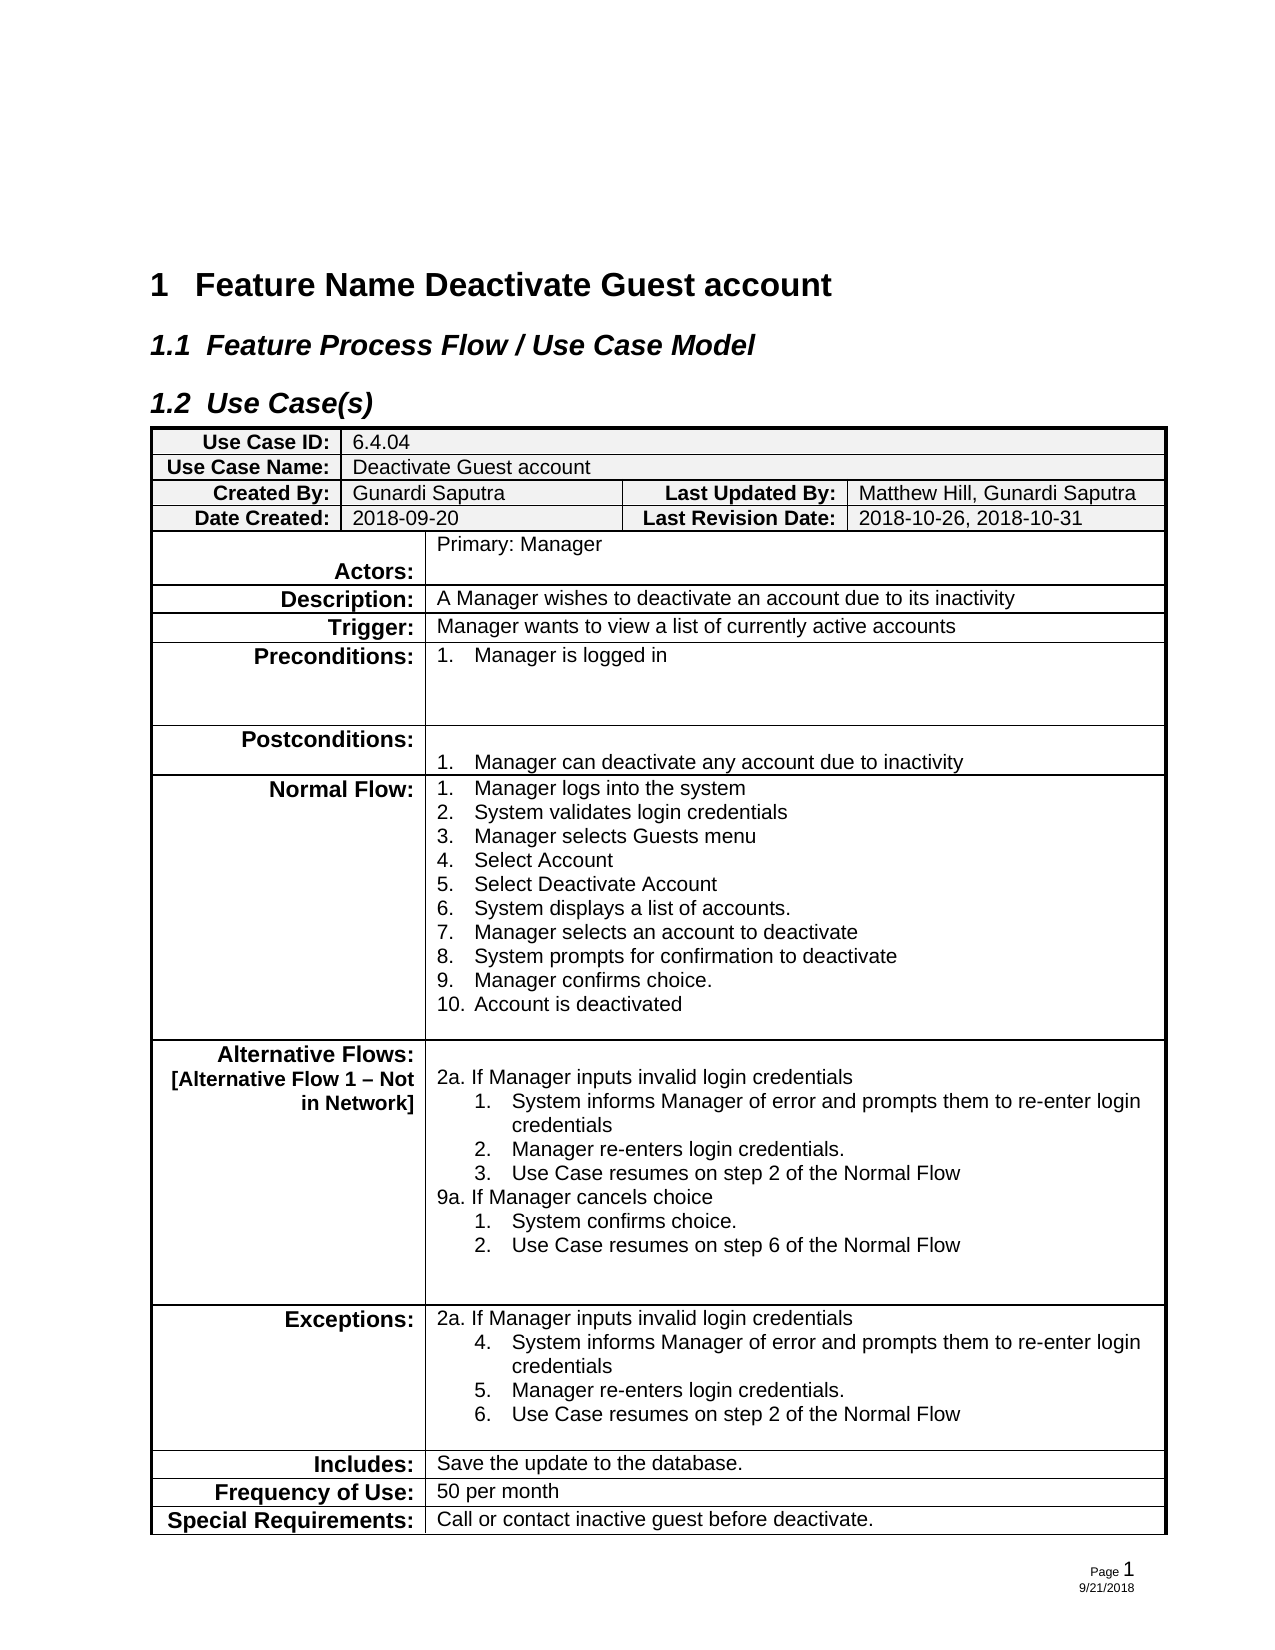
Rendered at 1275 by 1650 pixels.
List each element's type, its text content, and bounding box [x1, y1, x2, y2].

subtitle Feature Process Flow / Use Case Model [150, 328, 1134, 362]
table_header Use Case ID: [153, 430, 340, 453]
table_cell Save the update to the database. [426, 1451, 1164, 1478]
table_cell Deactivate Guest account [342, 455, 1164, 479]
table_cell 50 per month [426, 1479, 1164, 1506]
table_cell Last Updated By: [623, 481, 847, 504]
table_cell Special Requirements: [153, 1507, 425, 1533]
table_cell Exceptions: [153, 1306, 425, 1450]
table_cell A Manager wishes to deactivate an account due to its inactivity [426, 586, 1164, 612]
table_cell Includes: [153, 1451, 425, 1478]
table_cell Call or contact inactive guest before deactivate. [426, 1507, 1164, 1533]
table_cell Manager is logged in [426, 643, 1164, 725]
table_cell Primary: Manager [426, 532, 1164, 584]
table_cell Manager logs into the system System validates login credentials Manager selects Guests menu Select Account Select Deactivate Account System displays a list of accounts. Manager selects an account to deactivate System prompts for confirmation to deactivate Manager confirms choice. Account is deactivated [426, 776, 1164, 1039]
table_cell 2018-10-26, 2018-10-31 [848, 506, 1164, 530]
subtitle Use Case(s) [150, 387, 1134, 420]
table_cell Alternative Flows: [Alternative Flow 1 – Not in Network] [153, 1041, 425, 1304]
table_cell 2a. If Manager inputs invalid login credentials System informs Manager of error and prompts them to re-enter login credentials Manager re-enters login credentials. Use Case resumes on step 2 of the Normal Flow 9a. If Manager cancels choice System confirms choice. Use Case resumes on step 6 of the Normal Flow [426, 1041, 1164, 1304]
table_cell 2018-09-20 [342, 506, 622, 530]
table_cell Frequency of Use: [153, 1479, 425, 1506]
table_cell Last Revision Date: [623, 506, 847, 530]
table_cell Postconditions: [153, 726, 425, 774]
table_cell Preconditions: [153, 643, 425, 725]
table_cell Trigger: [153, 614, 425, 641]
table_cell Matthew Hill, Gunardi Saputra [848, 481, 1164, 504]
table_cell Normal Flow: [153, 776, 425, 1039]
table_cell Actors: [153, 532, 425, 584]
table_cell Manager can deactivate any account due to inactivity [426, 726, 1164, 774]
table_cell Use Case Name: [153, 455, 340, 479]
table_cell Description: [153, 586, 425, 612]
table_cell 2a. If Manager inputs invalid login credentials System informs Manager of error and prompts them to re-enter login credentials Manager re-enters login credentials. Use Case resumes on step 2 of the Normal Flow [426, 1306, 1164, 1450]
subtitle Feature Name Deactivate Guest account [150, 264, 1134, 303]
table_cell Date Created: [153, 506, 340, 530]
table_cell Gunardi Saputra [342, 481, 622, 504]
table_header 6.4.04 [342, 430, 1164, 453]
table_cell Manager wants to view a list of currently active accounts [426, 614, 1164, 641]
table_cell Created By: [153, 481, 340, 504]
